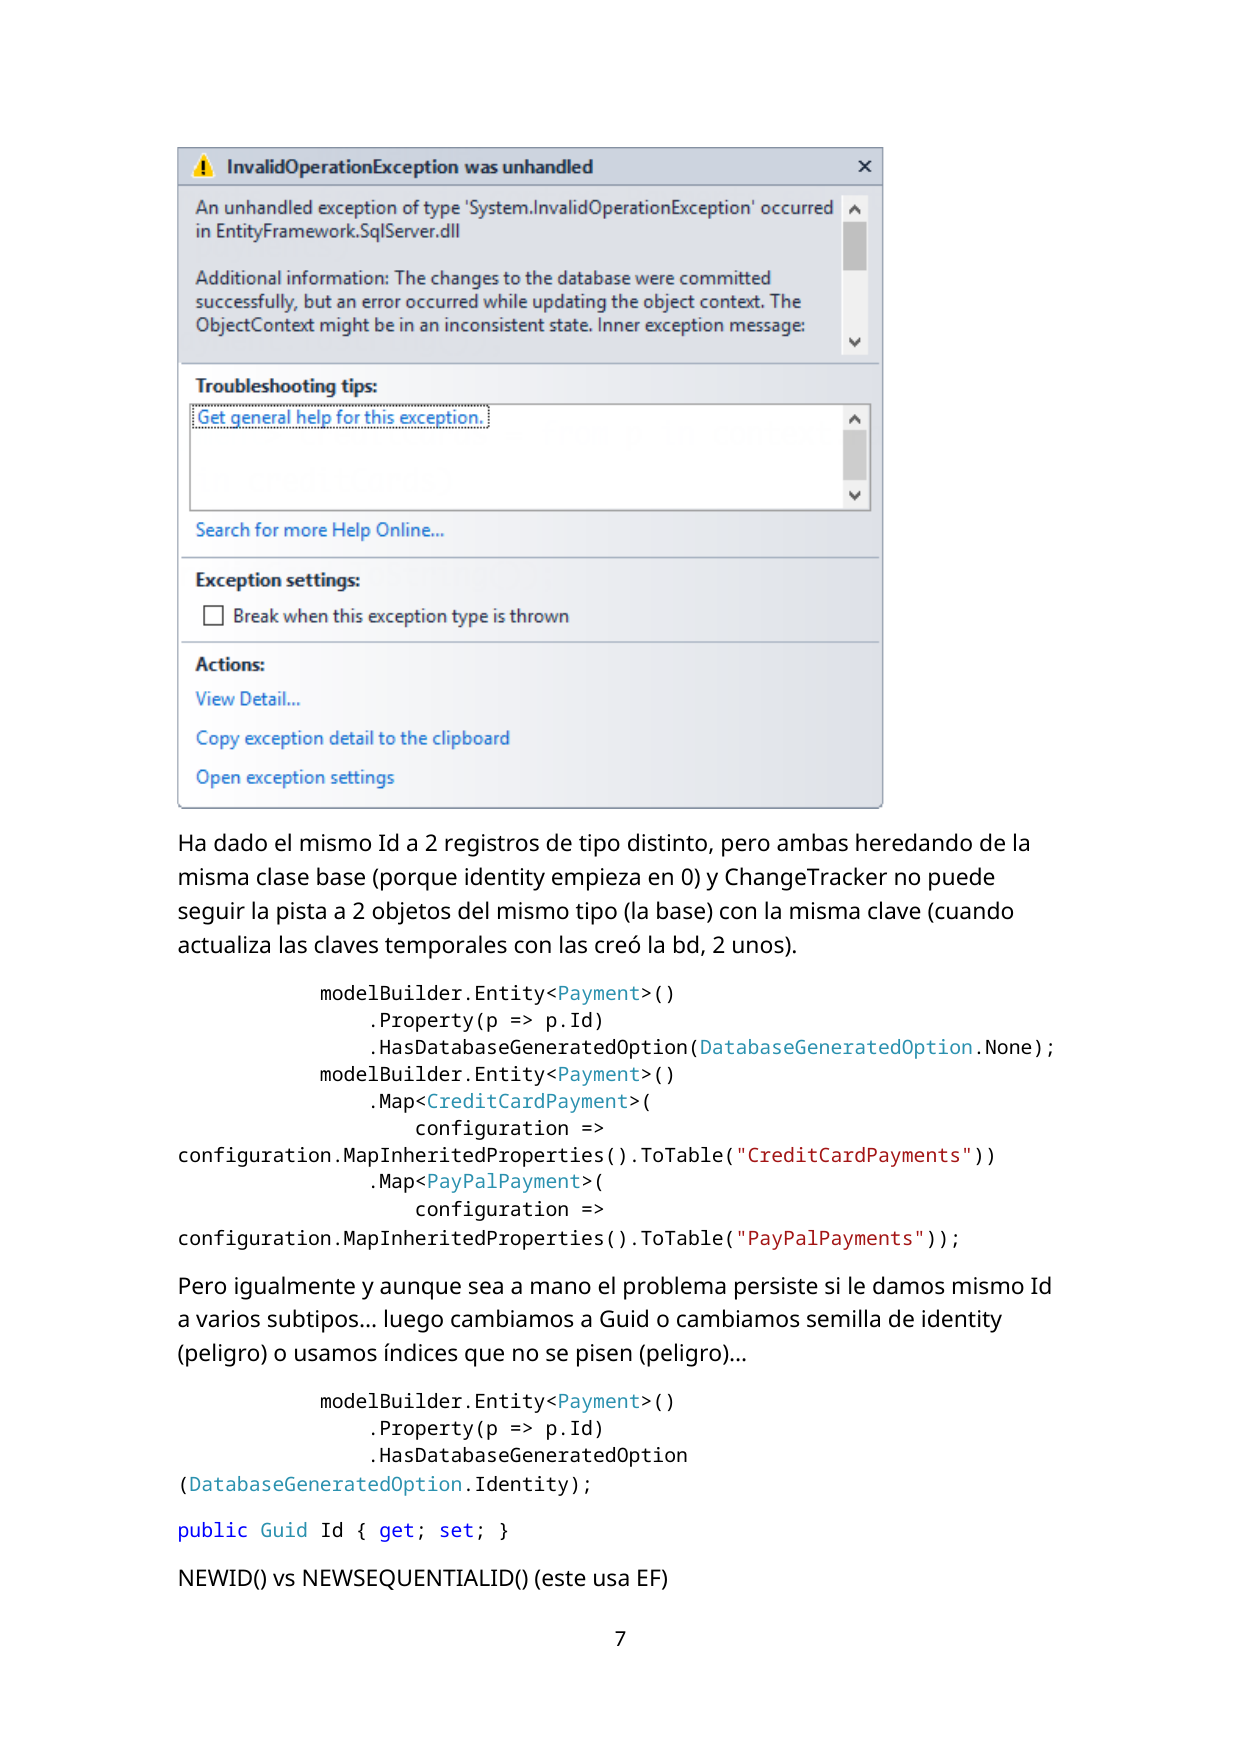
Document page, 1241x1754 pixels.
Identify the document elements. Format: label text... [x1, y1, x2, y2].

text Pero igualmente y aunque sea a mano el problema persiste si le damos mismo Id a varios subtipos… luego cambiamos a Guid o cambiamos semilla de identity (peligro) o usamos índices que no se pisen (peligro)… [177, 1269, 1063, 1368]
text .Map<CreditCardPayment>( [177, 1087, 1063, 1114]
picture [177, 147, 884, 809]
text .HasDatabaseGeneratedOption(DatabaseGeneratedOption.Identity); [177, 1441, 1063, 1497]
text modelBuilder.Entity<Payment>() [177, 1387, 1063, 1414]
text .Property(p => p.Id) [177, 1006, 1063, 1033]
text .Property(p => p.Id) [177, 1414, 1063, 1441]
text configuration => configuration.MapInheritedProperties().ToTable("CreditCardPayments")) [177, 1114, 1063, 1168]
text modelBuilder.Entity<Payment>() [177, 979, 1063, 1006]
text .HasDatabaseGeneratedOption(DatabaseGeneratedOption.None); [177, 1033, 1063, 1060]
text configuration => configuration.MapInheritedProperties().ToTable("PayPalPayments")); [177, 1195, 1063, 1251]
text modelBuilder.Entity<Payment>() [177, 1060, 1063, 1087]
text NEWID() vs NEWSEQUENTIALID() (este usa EF) [177, 1562, 1063, 1593]
text public Guid Id { get; set; } [177, 1516, 1063, 1543]
text .Map<PayPalPayment>( [177, 1168, 1063, 1195]
text Ha dado el mismo Id a 2 registros de tipo distinto, pero ambas heredando de la misma clase base (porque identity empieza en 0) y ChangeTracker no puede seguir la pista a 2 objetos del mismo tipo (la base) con la misma clave (cuando actualiza las claves temporales con las creó la bd, 2 unos). [177, 827, 1063, 960]
